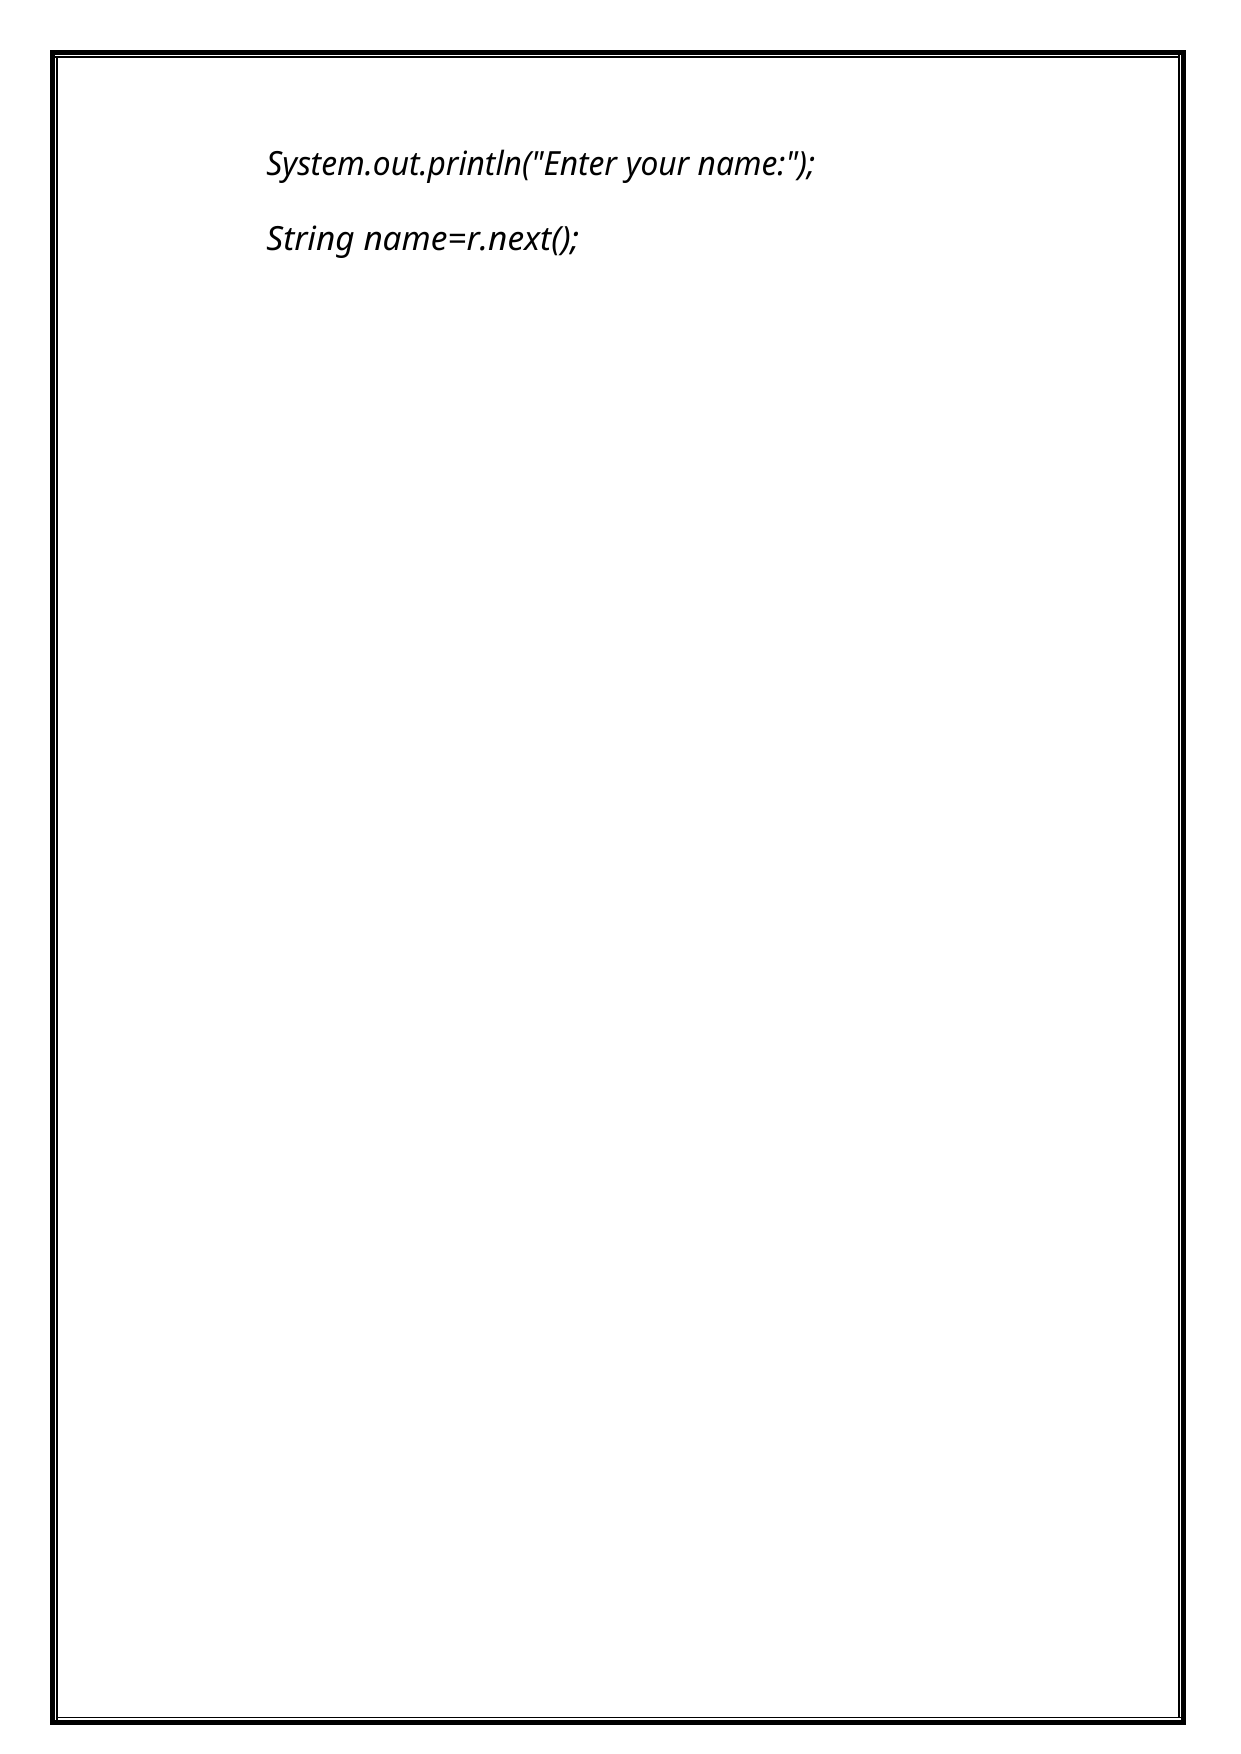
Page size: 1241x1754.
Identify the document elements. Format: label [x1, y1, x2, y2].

text [266, 139, 835, 260]
